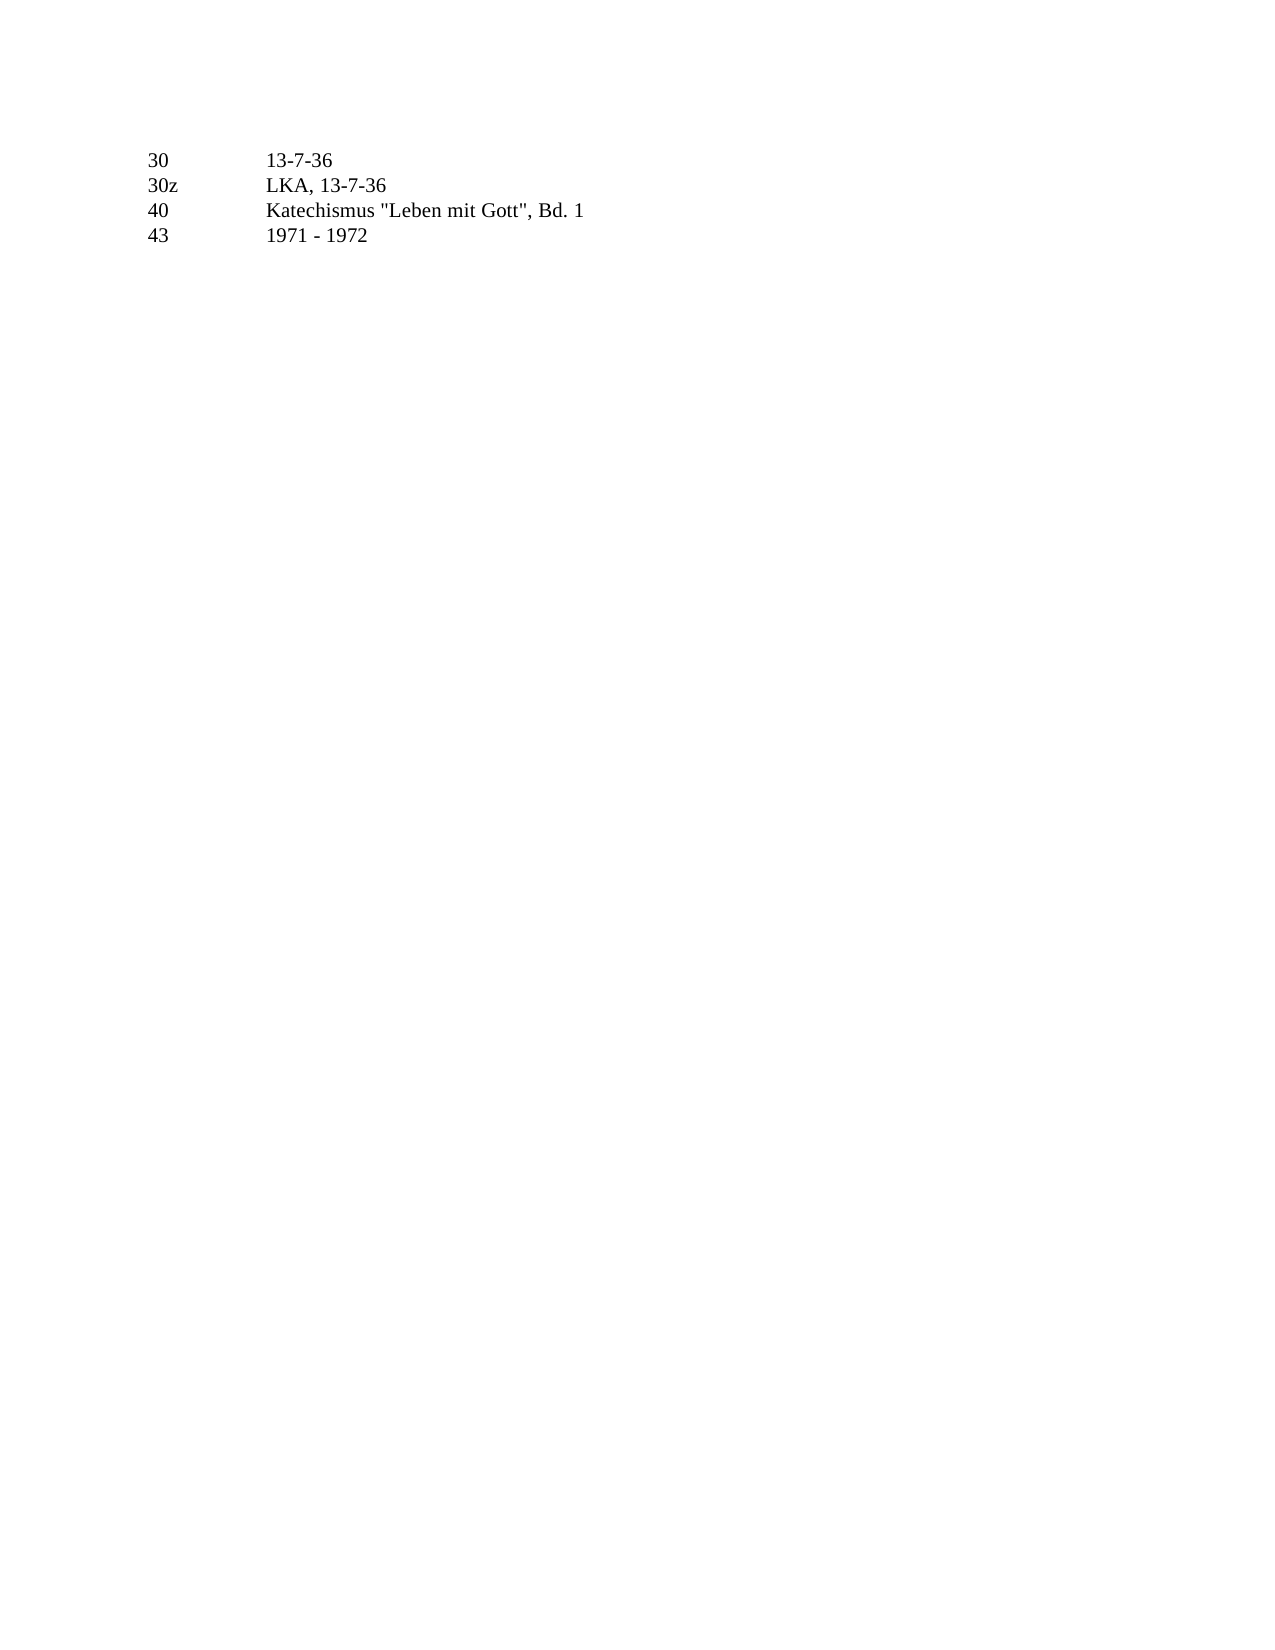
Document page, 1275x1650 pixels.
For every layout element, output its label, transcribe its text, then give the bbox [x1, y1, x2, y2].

text 30 13-7-36 [148, 148, 1127, 173]
text 30z LKA, 13-7-36 [148, 173, 1127, 198]
text 40 t[2{s[Katechismus]s} "1{Leben mit Gott}]t", Bd. 1 [148, 198, 1127, 223]
text 43 1971 - 1972 [148, 223, 1127, 248]
